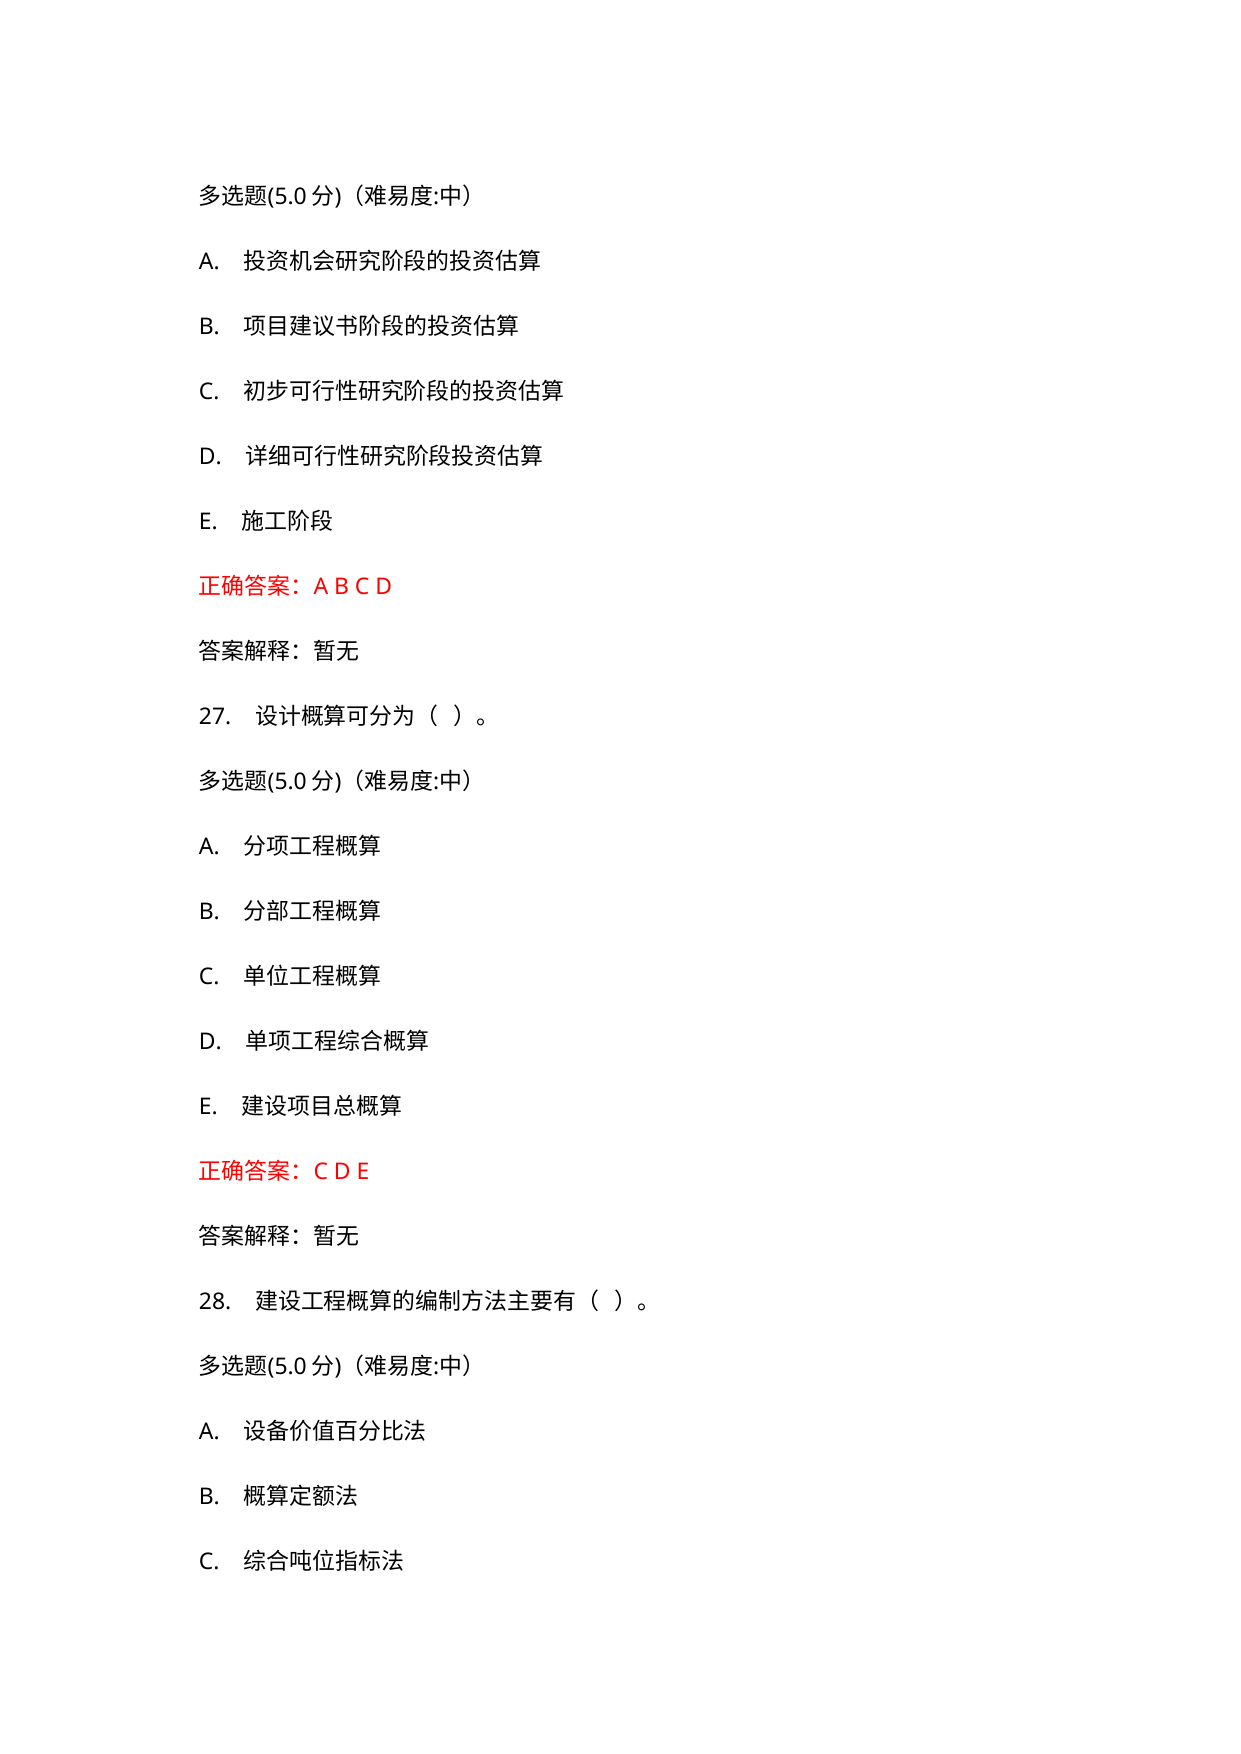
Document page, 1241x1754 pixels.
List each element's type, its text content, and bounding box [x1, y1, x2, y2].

table_cell C. 综合吨位指标法 [188, 1527, 1240, 1592]
table_cell B. 概算定额法 [188, 1462, 1240, 1527]
table_cell 多选题(5.0分)（难易度:中） [188, 747, 1240, 812]
table_cell C. 单位工程概算 [188, 942, 1240, 1007]
table_cell E. 建设项目总概算 [188, 1072, 1240, 1137]
table_cell 答案解释：暂无 [188, 617, 1240, 682]
table_cell E. 施工阶段 [188, 487, 1240, 552]
table_cell 正确答案：C D E [188, 1137, 1240, 1202]
table_cell 正确答案：A B C D [188, 552, 1240, 617]
table_cell A. 投资机会研究阶段的投资估算 [188, 227, 1240, 292]
table_cell A. 分项工程概算 [188, 812, 1240, 877]
table_cell 多选题(5.0分)（难易度:中） [188, 162, 1240, 227]
table_cell B. 项目建议书阶段的投资估算 [188, 292, 1240, 357]
table_cell 答案解释：暂无 [188, 1202, 1240, 1267]
table_cell C. 初步可行性研究阶段的投资估算 [188, 357, 1240, 422]
table_cell 28. 建设工程概算的编制方法主要有（ ）。 [188, 1267, 1240, 1332]
table_cell D. 单项工程综合概算 [188, 1007, 1240, 1072]
table_cell 27. 设计概算可分为（ ）。 [188, 682, 1240, 747]
table_cell D. 详细可行性研究阶段投资估算 [188, 422, 1240, 487]
table_cell B. 分部工程概算 [188, 877, 1240, 942]
table_cell A. 设备价值百分比法 [188, 1397, 1240, 1462]
table_cell 多选题(5.0分)（难易度:中） [188, 1332, 1240, 1397]
